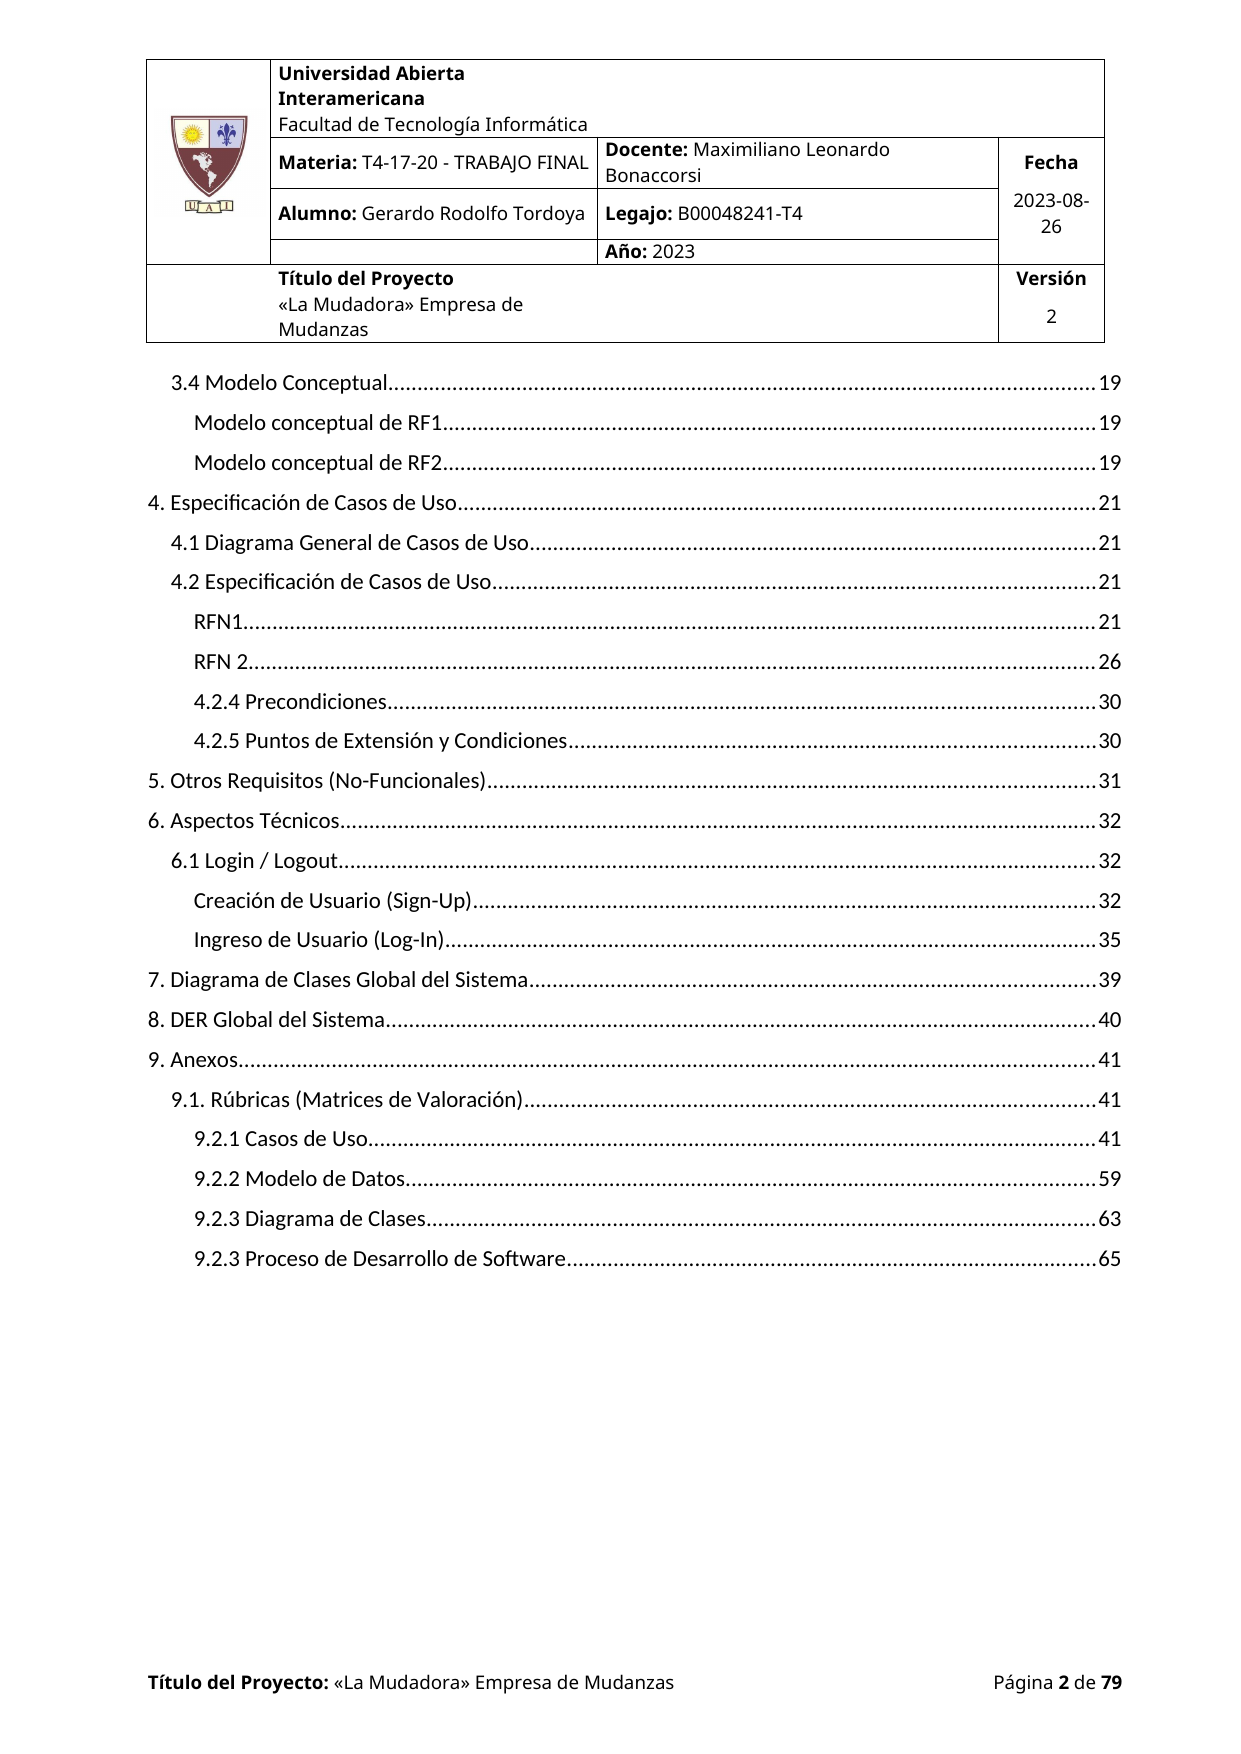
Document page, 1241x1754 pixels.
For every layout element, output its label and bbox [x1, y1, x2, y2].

picture [153, 108, 266, 217]
